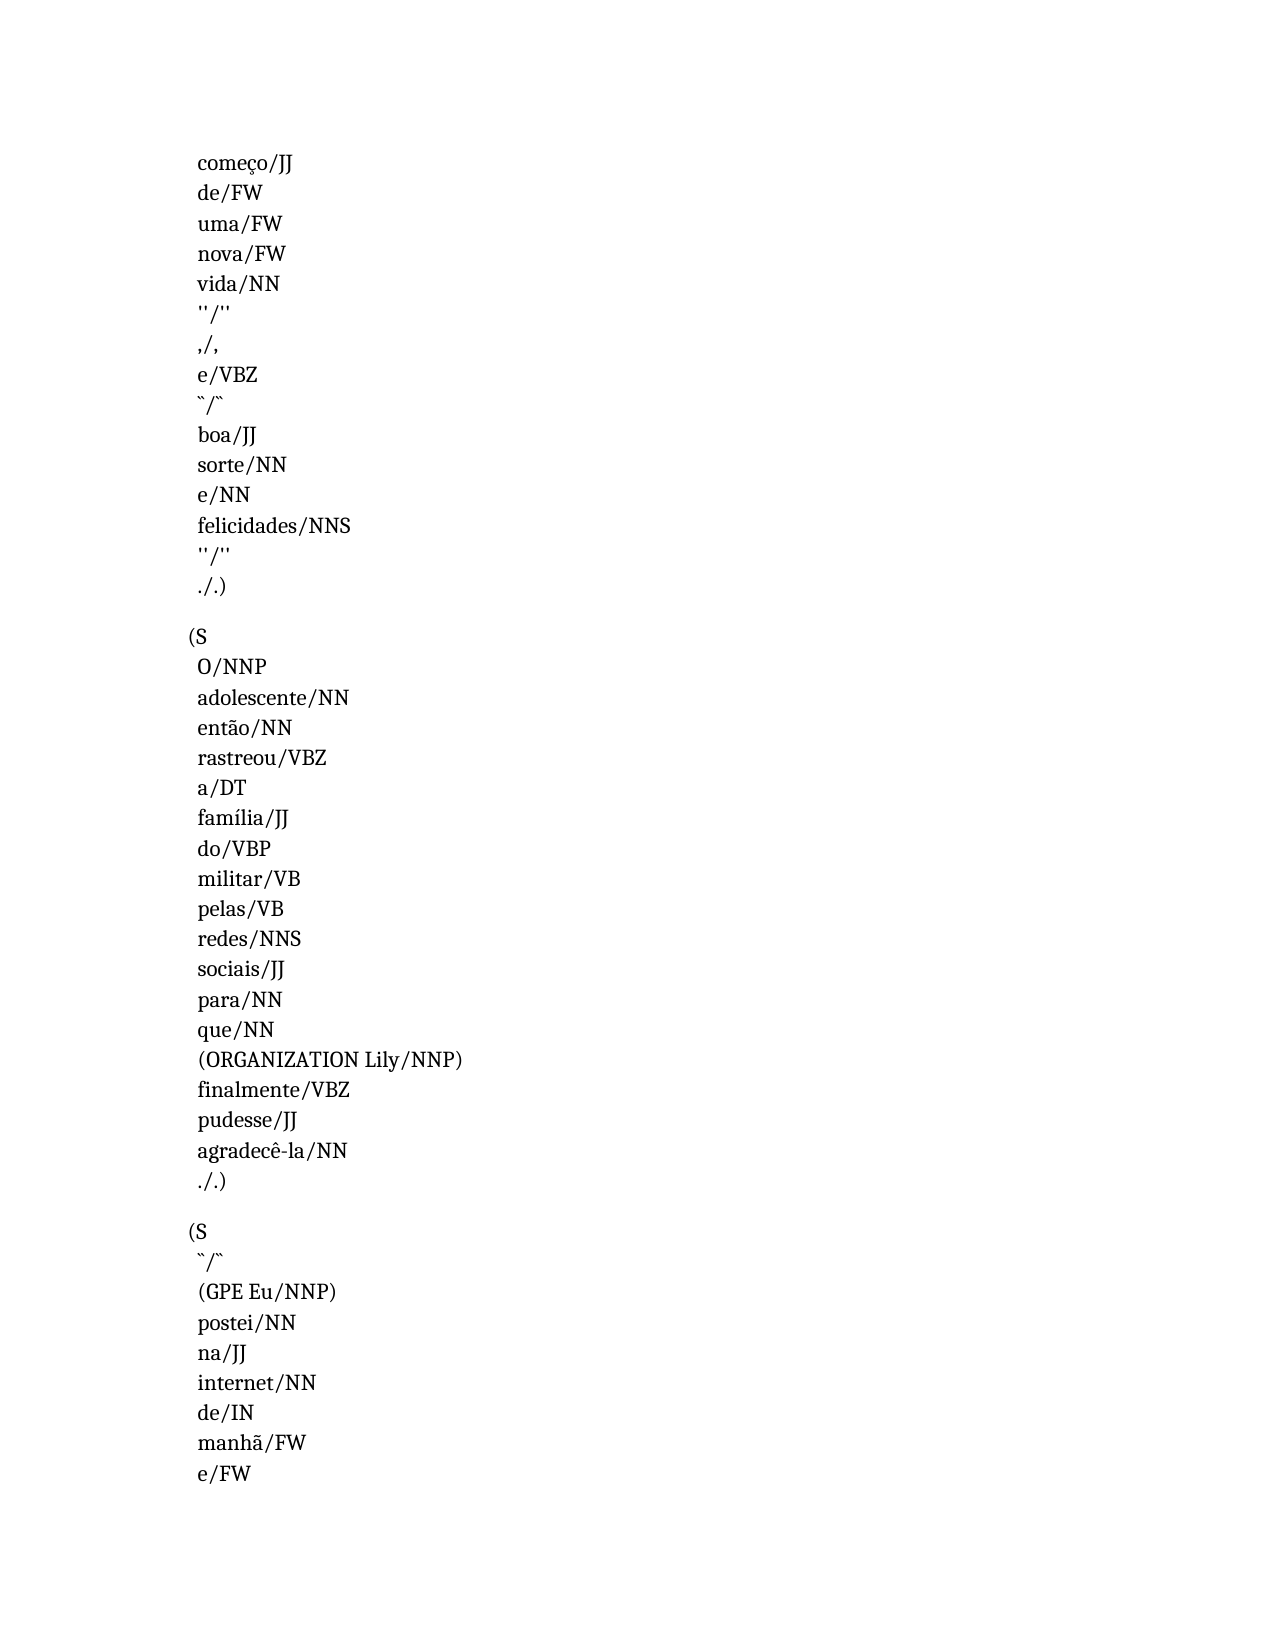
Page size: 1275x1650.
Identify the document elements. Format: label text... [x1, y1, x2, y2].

text (S O/NNP adolescente/NN então/NN rastreou/VBZ a/DT família/JJ do/VBP militar/VB pelas/VB redes/NNS sociais/JJ para/NN que/NN (ORGANIZATION Lily/NNP) finalmente/VBZ pudesse/JJ agradecê-la/NN ./.) [187, 624, 1087, 1194]
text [187, 1219, 1087, 1487]
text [187, 150, 1087, 599]
